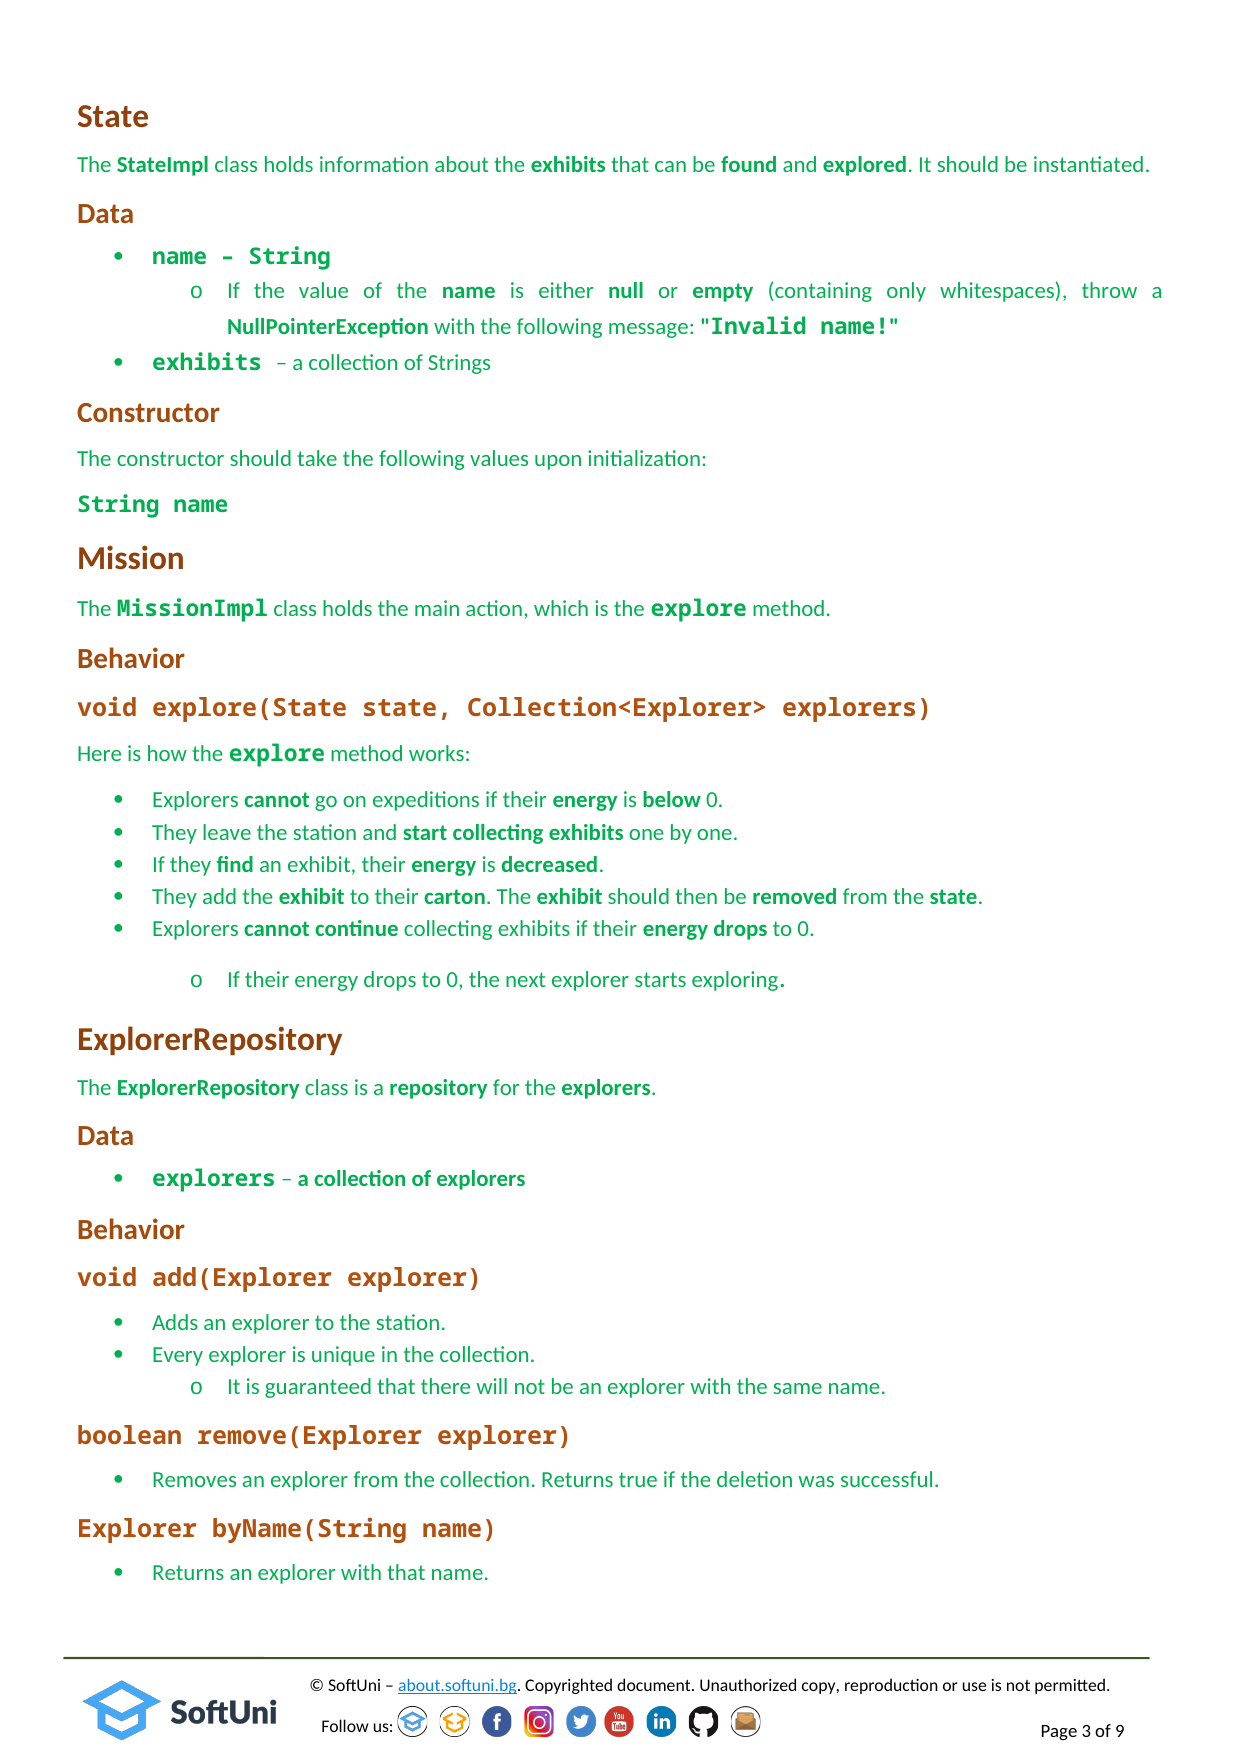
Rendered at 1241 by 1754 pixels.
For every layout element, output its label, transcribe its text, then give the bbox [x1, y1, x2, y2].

list If they find an exhibit, their energy is decreased. [114, 850, 1163, 878]
list It is guaranteed that there will not be an explorer with the same name. [189, 1372, 1163, 1401]
subtitle State [77, 95, 1163, 136]
picture [668, 1728, 677, 1737]
picture [482, 1706, 512, 1737]
picture [76, 1674, 283, 1746]
subtitle void explore(State state, Collection<Explorer> explorers) [77, 690, 1163, 724]
text The ExplorerRepository class is a repository for the explorers. [77, 1073, 1163, 1101]
text String name [77, 488, 1163, 520]
subtitle Behavior [77, 640, 1163, 676]
list Adds an explorer to the station. [114, 1308, 1163, 1336]
picture [688, 1706, 719, 1737]
subtitle void add(Explorer explorer) [77, 1260, 1163, 1294]
picture [668, 1706, 677, 1715]
subtitle Data [77, 1117, 1163, 1153]
picture [566, 1706, 596, 1737]
list Explorers cannot go on expeditions if their energy is below 0. [114, 786, 1163, 814]
list Returns an explorer with that name. [114, 1558, 1163, 1586]
subtitle Data [77, 195, 1163, 231]
picture [646, 1728, 655, 1737]
picture [524, 1706, 554, 1737]
text The constructor should take the following values upon initialization: [77, 444, 1163, 472]
list They add the exhibit to their carton. The exhibit should then be removed from the state. [114, 882, 1163, 910]
list name – String [114, 240, 1163, 272]
picture [660, 1719, 670, 1728]
subtitle boolean remove(Explorer explorer) [77, 1418, 1163, 1452]
list exhibits – a collection of Strings [114, 346, 1163, 377]
text The MissionImpl class holds the main action, which is the explore method. [77, 592, 1163, 623]
subtitle Constructor [77, 394, 1163, 430]
picture [397, 1706, 428, 1737]
subtitle Explorer byName(String name) [77, 1510, 1163, 1544]
picture [646, 1706, 655, 1715]
subtitle Mission [77, 537, 1163, 578]
list Every explorer is unique in the collection. [114, 1340, 1163, 1368]
list If the value of the name is either null or empty (containing only whitespaces), throw a NullPointerException with the following message: "Invalid name!" [189, 276, 1163, 341]
list If their energy drops to 0, the next explorer starts exploring. [189, 947, 1163, 997]
picture [604, 1706, 634, 1737]
picture [731, 1706, 761, 1737]
text The StateImpl class holds information about the exhibits that can be found and explored. It should be instantiated. [77, 151, 1163, 178]
picture [439, 1706, 470, 1737]
list Removes an explorer from the collection. Returns true if the deletion was successful. [114, 1466, 1163, 1493]
text Here is how the explore method works: [77, 737, 1163, 768]
list They leave the station and start collecting exhibits one by one. [114, 818, 1163, 846]
subtitle ExplorerRepository [77, 1017, 1163, 1058]
list explorers – a collection of explorers [114, 1162, 1163, 1194]
list Explorers cannot continue collecting exhibits if their energy drops to 0. [114, 914, 1163, 942]
subtitle Behavior [77, 1211, 1163, 1246]
